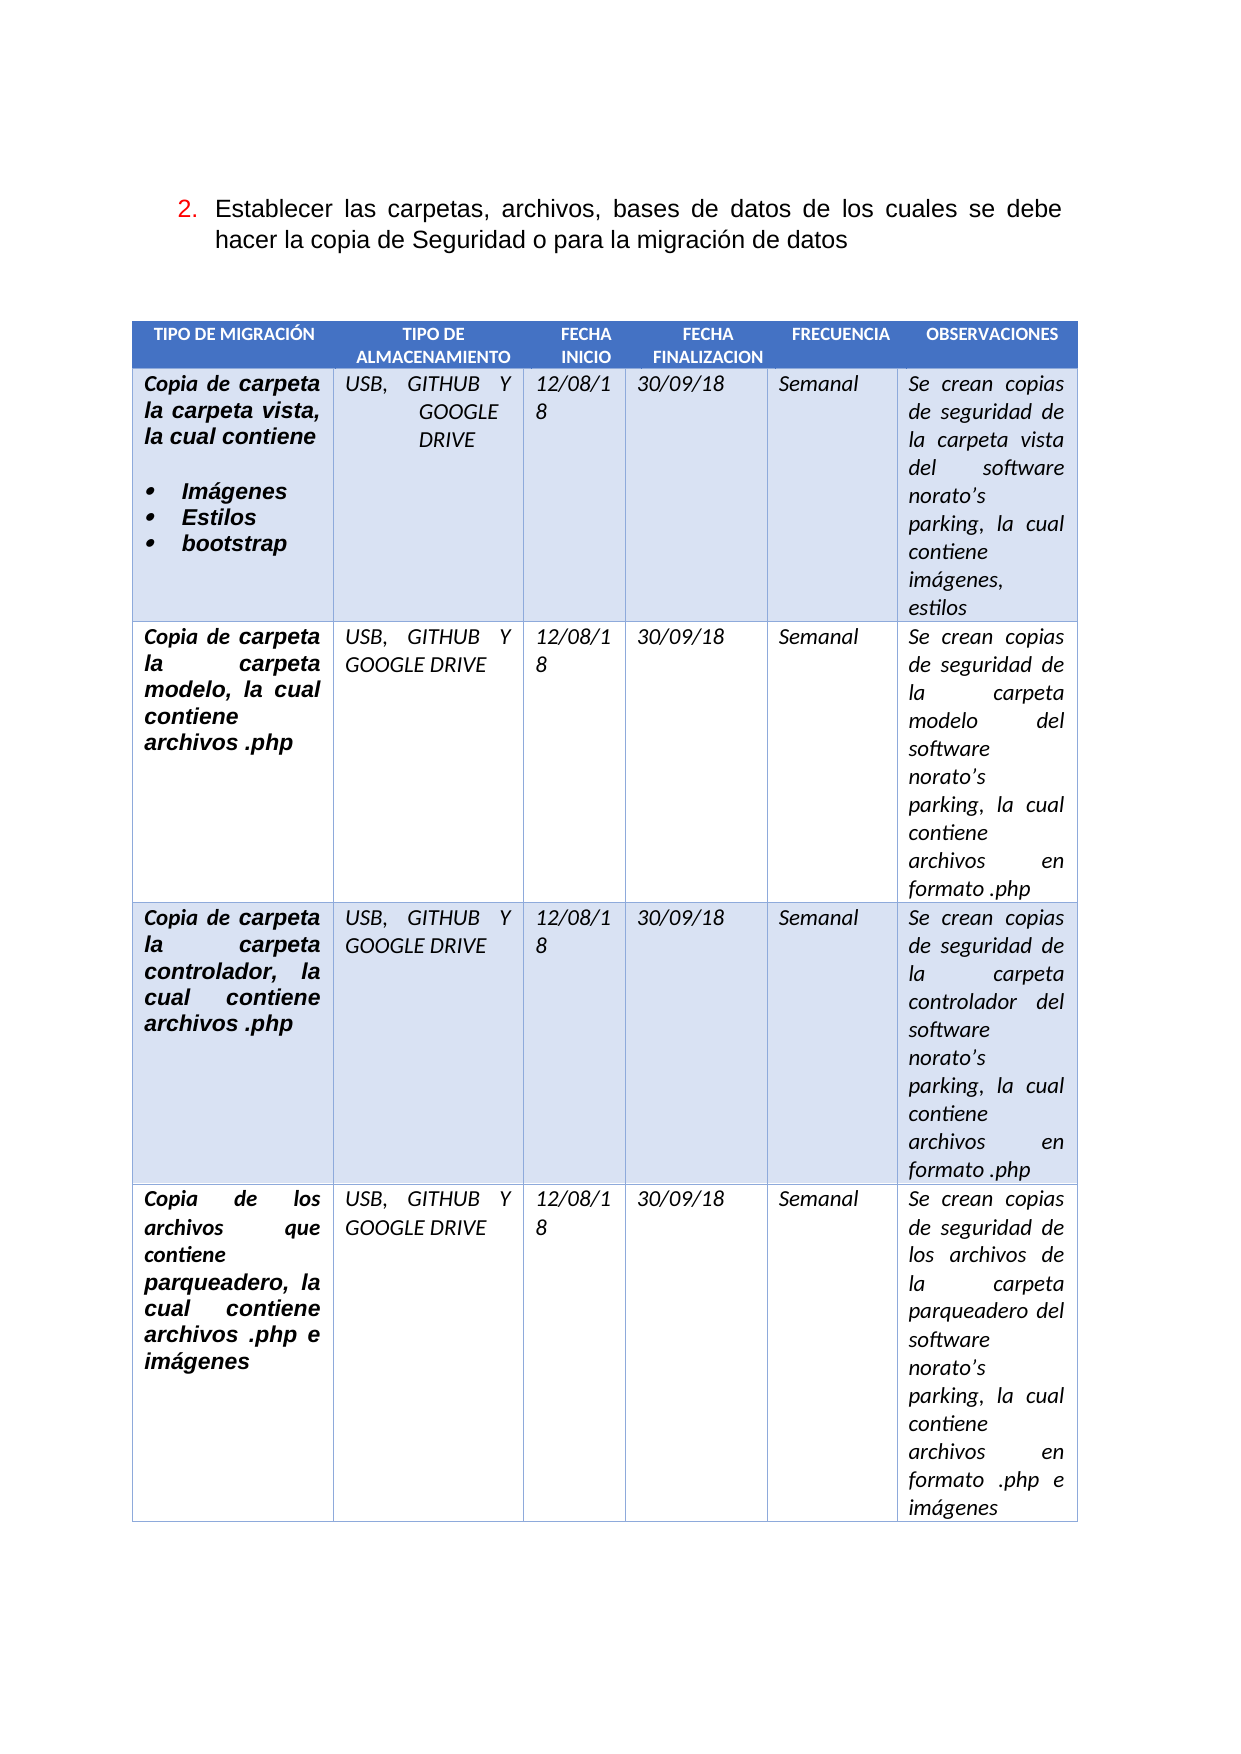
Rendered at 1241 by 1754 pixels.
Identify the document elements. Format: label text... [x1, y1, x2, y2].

table_cell Semanal [768, 903, 897, 1183]
table_cell Semanal [768, 1185, 897, 1521]
table_cell USB, GITHUB Y GOOGLE DRIVE [334, 369, 523, 621]
table_cell 12/08/18 [524, 1185, 625, 1521]
table_cell USB, GITHUB Y GOOGLE DRIVE [334, 1185, 523, 1521]
table_cell Se crean copias de seguridad de los archivos de la carpeta parqueadero del software norato’s parking, la cual contiene archivos en formato .php e imágenes [898, 1185, 1077, 1521]
table_cell Se crean copias de seguridad de la carpeta vista del software norato’s parking, la cual contiene imágenes, estilos [898, 369, 1077, 621]
table_header FECHA INICIO [532, 322, 641, 368]
table_cell 30/09/18 [626, 622, 767, 902]
table_cell USB, GITHUB Y GOOGLE DRIVE [334, 903, 523, 1183]
table_cell 30/09/18 [626, 369, 767, 621]
table_cell 12/08/18 [524, 622, 625, 902]
table_header FECHA FINALIZACION [642, 322, 775, 368]
table_header TIPO DE ALMACENAMIENTO [336, 322, 531, 368]
table_cell 12/08/18 [524, 369, 625, 621]
table_cell 12/08/18 [524, 903, 625, 1183]
table_cell Se crean copias de seguridad de la carpeta controlador del software norato’s parking, la cual contiene archivos en formato .php [898, 903, 1077, 1183]
table_header FRECUENCIA [776, 322, 906, 368]
table_cell Copia de carpeta la carpeta controlador, la cual contiene archivos .php [133, 903, 333, 1183]
table_cell Semanal [768, 369, 897, 621]
table_header OBSERVACIONES [907, 322, 1077, 368]
table_cell Copia de carpeta la carpeta modelo, la cual contiene archivos .php [133, 622, 333, 902]
table_cell 30/09/18 [626, 903, 767, 1183]
table_cell Se crean copias de seguridad de la carpeta modelo del software norato’s parking, la cual contiene archivos en formato .php [898, 622, 1077, 902]
table_cell Copia de carpeta la carpeta vista, la cual contiene Imágenes Estilos bootstrap [133, 369, 333, 621]
table_cell Copia de los archivos que contiene parqueadero, la cual contiene archivos .php e imágenes [133, 1185, 333, 1521]
table_header TIPO DE MIGRACIÓN [133, 322, 335, 368]
table_cell 30/09/18 [626, 1185, 767, 1521]
table_cell Semanal [768, 622, 897, 902]
table_cell USB, GITHUB Y GOOGLE DRIVE [334, 622, 523, 902]
list Establecer las carpetas, archivos, bases de datos de los cuales se debe hacer la copia de Seguridad o para la migración de datos [177, 194, 1063, 254]
